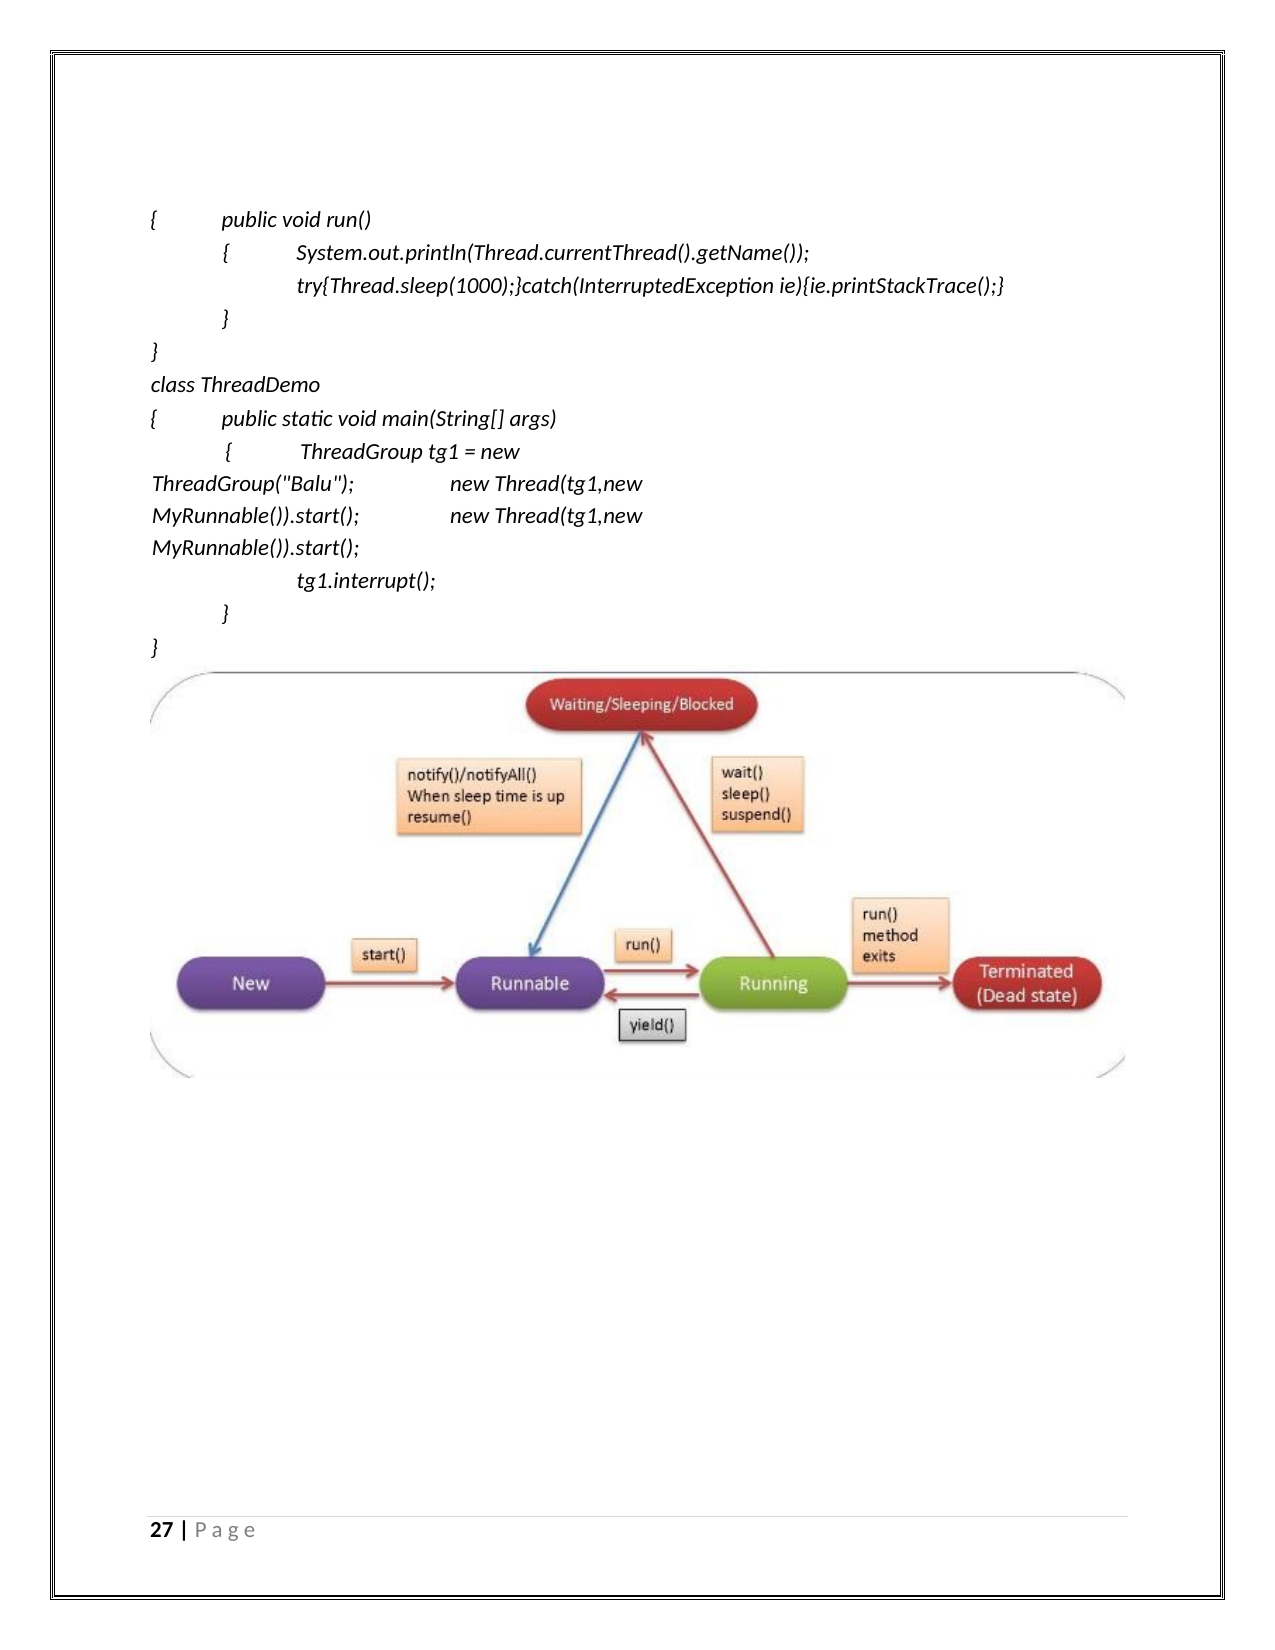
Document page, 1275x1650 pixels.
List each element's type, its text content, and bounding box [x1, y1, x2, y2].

text } [151, 337, 1124, 365]
text { public static void main(String[] args) [150, 404, 1125, 432]
text tg1.interrupt(); [150, 566, 1125, 594]
text } [151, 633, 1124, 661]
text } [150, 304, 1125, 332]
text class ThreadDemo [151, 371, 1124, 398]
text { System.out.println(Thread.currentThread().getName()); [150, 238, 1125, 266]
picture [150, 665, 1125, 1078]
text { ThreadGroup tg1 = new ThreadGroup("Balu"); new Thread(tg1,new MyRunnable()).start(); new Thread(tg1,new MyRunnable()).start(); [151, 437, 682, 561]
text try{Thread.sleep(1000);}catch(InterruptedException ie){ie.printStackTrace();} [150, 271, 1125, 299]
text { public void run() [150, 205, 1125, 233]
text } [150, 599, 1125, 628]
